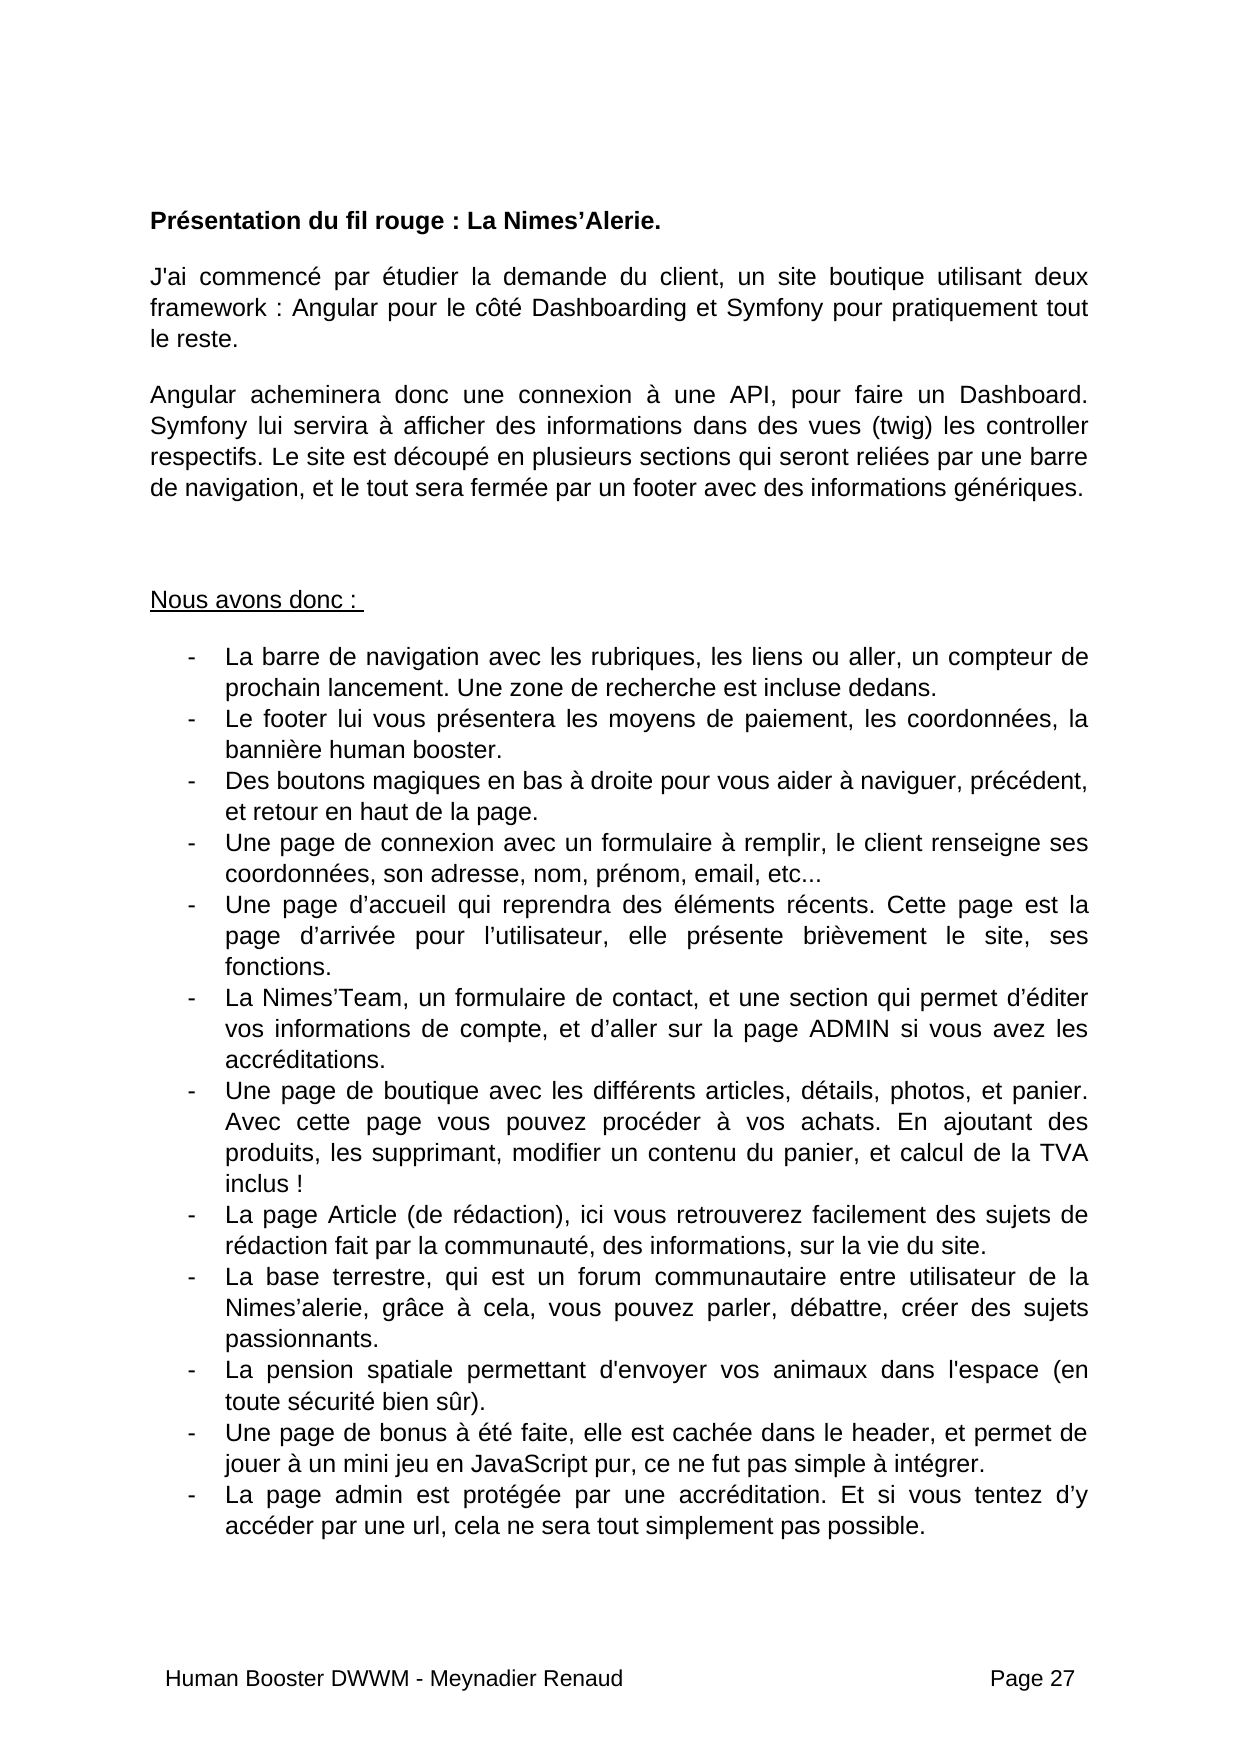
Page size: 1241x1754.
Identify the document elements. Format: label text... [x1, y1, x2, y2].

list Une page de bonus à été faite, elle est cachée dans le header, et permet de jouer à un mini jeu en JavaScript pur, ce ne fut pas simple à intégrer. [187, 1417, 1090, 1477]
text Angular acheminera donc une connexion à une API, pour faire un Dashboard. Symfony lui servira à afficher des informations dans des vues (twig) les controller respectifs. Le site est découpé en plusieurs sections qui seront reliées par une barre de navigation, et le tout sera fermée par un footer avec des informations génériques. [150, 380, 1090, 502]
text Présentation du fil rouge : La Nimes’Alerie. [150, 206, 1090, 235]
list Des boutons magiques en bas à droite pour vous aider à naviguer, précédent, et retour en haut de la page. [187, 766, 1090, 825]
list La page Article (de rédaction), ici vous retrouverez facilement des sujets de rédaction fait par la communauté, des informations, sur la vie du site. [187, 1200, 1090, 1260]
list Une page d’accueil qui reprendra des éléments récents. Cette page est la page d’arrivée pour l’utilisateur, elle présente brièvement le site, ses fonctions. [187, 890, 1090, 981]
list La page admin est protégée par une accréditation. Et si vous tentez d’y accéder par une url, cela ne sera tout simplement pas possible. [187, 1479, 1090, 1539]
list La Nimes’Team, un formulaire de contact, et une section qui permet d’éditer vos informations de compte, et d’aller sur la page ADMIN si vous avez les accréditations. [187, 983, 1090, 1074]
list La base terrestre, qui est un forum communautaire entre utilisateur de la Nimes’alerie, grâce à cela, vous pouvez parler, débattre, créer des sujets passionnants. [187, 1262, 1090, 1353]
text Nous avons donc : [150, 585, 1090, 614]
list Le footer lui vous présentera les moyens de paiement, les coordonnées, la bannière human booster. [187, 703, 1090, 763]
list La barre de navigation avec les rubriques, les liens ou aller, un compteur de prochain lancement. Une zone de recherche est incluse dedans. [187, 641, 1090, 701]
list Une page de boutique avec les différents articles, détails, photos, et panier. Avec cette page vous pouvez procéder à vos achats. En ajoutant des produits, les supprimant, modifier un contenu du panier, et calcul de la TVA inclus ! [187, 1076, 1090, 1198]
list La pension spatiale permettant d'envoyer vos animaux dans l'espace (en toute sécurité bien sûr). [187, 1355, 1090, 1415]
text J'ai commencé par étudier la demande du client, un site boutique utilisant deux framework : Angular pour le côté Dashboarding et Symfony pour pratiquement tout le reste. [150, 262, 1090, 353]
list Une page de connexion avec un formulaire à remplir, le client renseigne ses coordonnées, son adresse, nom, prénom, email, etc... [187, 828, 1090, 887]
